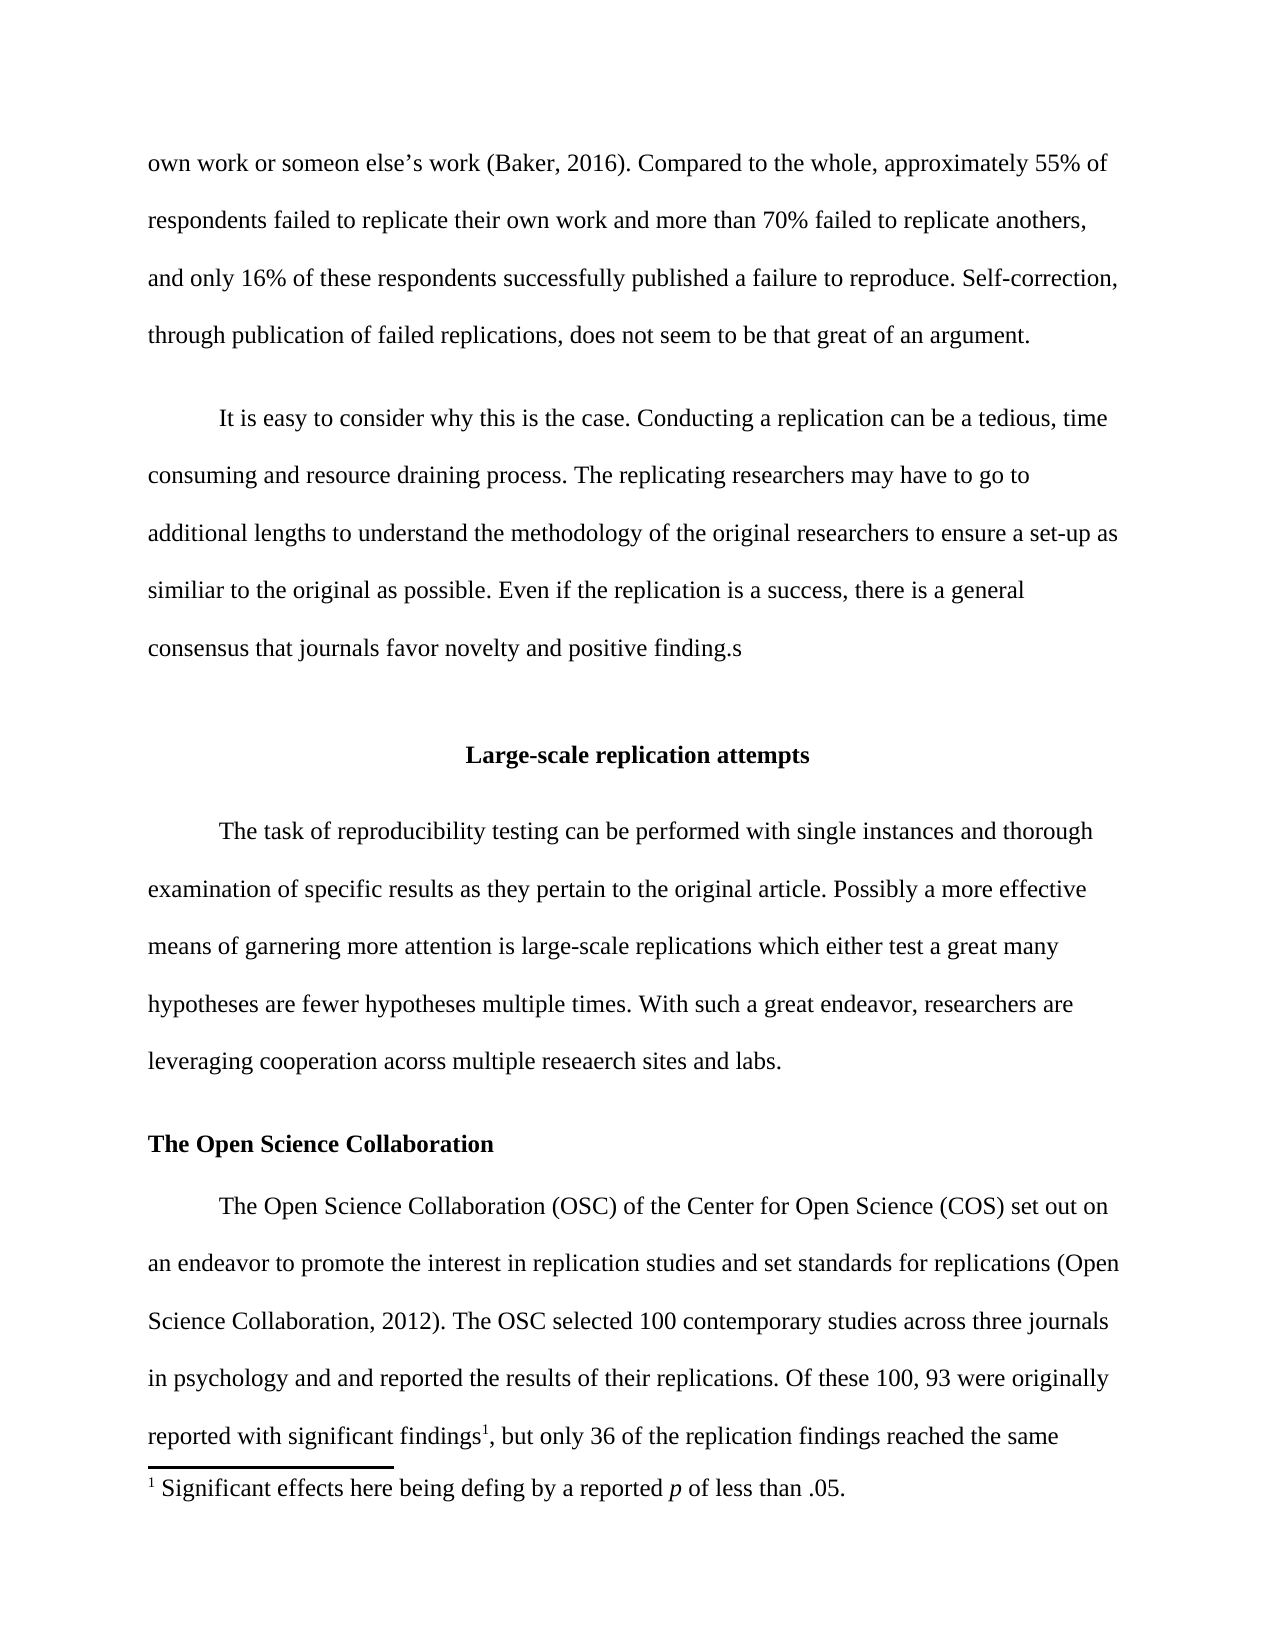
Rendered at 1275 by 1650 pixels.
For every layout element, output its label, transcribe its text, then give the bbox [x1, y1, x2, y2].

subtitle The Open Science Collaboration [148, 1129, 1127, 1158]
subtitle Large-scale replication attempts [148, 740, 1127, 769]
text The task of reproducibility testing can be performed with single instances and thorough examination of specific results as they pertain to the original article. Possibly a more effective means of garnering more attention is large-scale replications which either test a great many hypotheses are fewer hypotheses multiple times. With such a great endeavor, researchers are leveraging cooperation acorss multiple reseaerch sites and labs. [148, 816, 1127, 1075]
text It is easy to consider why this is the case. Conducting a replication can be a tedious, time consuming and resource draining process. The replicating researchers may have to go to additional lengths to understand the methodology of the original researchers to ensure a set-up as similiar to the original as possible. Even if the replication is a success, there is a general consensus that journals favor novelty and positive finding.s [148, 403, 1127, 661]
